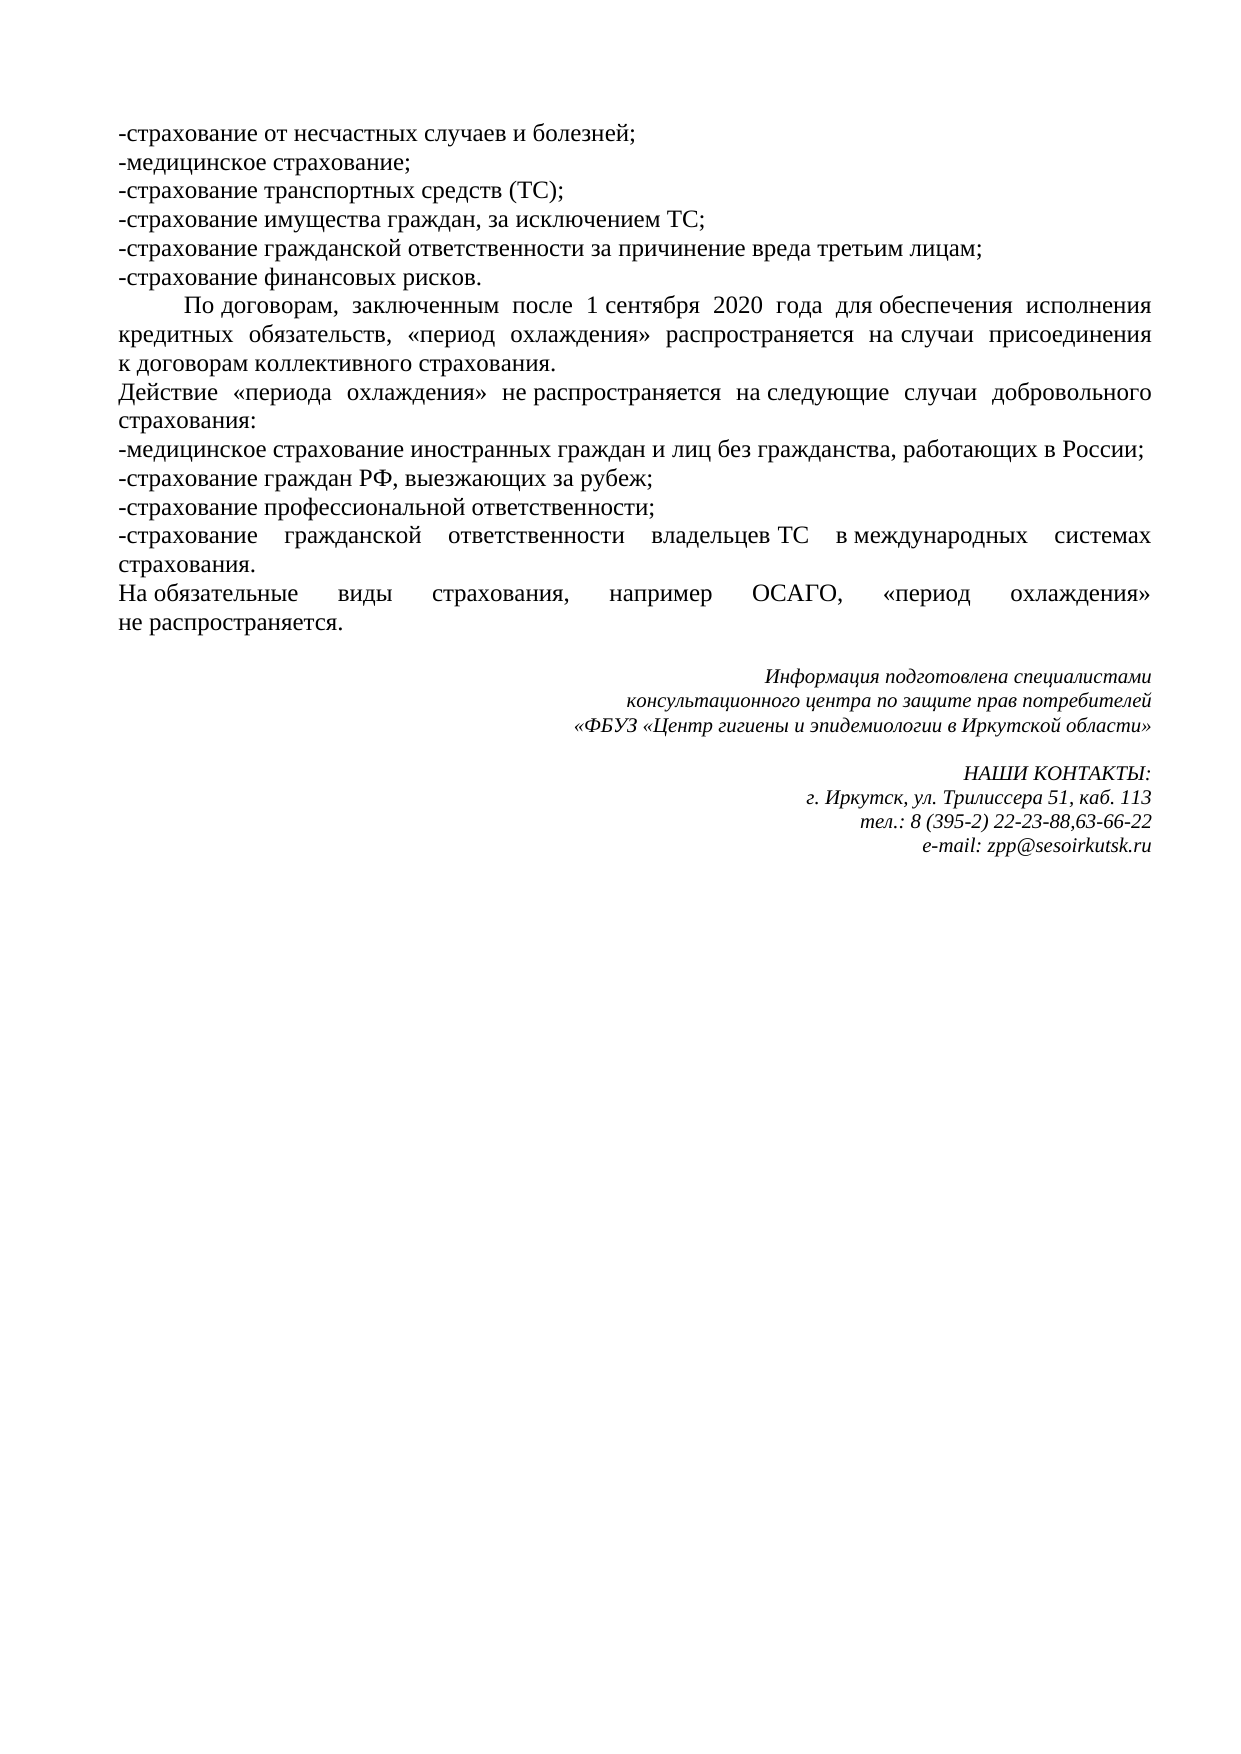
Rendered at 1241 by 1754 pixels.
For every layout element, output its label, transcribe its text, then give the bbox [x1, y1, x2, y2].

text -страхование гражданской ответственности за причинение вреда третьим лицам; [118, 233, 1152, 262]
text -медицинское страхование; [118, 147, 1152, 176]
text «ФБУЗ «Центр гигиены и эпидемиологии в Иркутской области» [118, 712, 1152, 737]
text -страхование гражданской ответственности владельцев ТС в международных системах страхования. [118, 521, 1152, 578]
text -страхование граждан РФ, выезжающих за рубеж; [118, 463, 1152, 492]
text -страхование от несчастных случаев и болезней; [118, 118, 1152, 147]
text На обязательные виды страхования, например ОСАГО, «период охлаждения» не распространяется. [118, 578, 1152, 636]
text Информация подготовлена специалистами [118, 664, 1152, 688]
text -страхование транспортных средств (ТС); [118, 176, 1152, 204]
text консультационного центра по защите прав потребителей [118, 688, 1152, 712]
text -страхование финансовых рисков. [118, 262, 1152, 291]
text е-mail: zpp@sesoirkutsk.ru [118, 833, 1152, 857]
text По договорам, заключенным после 1 сентября 2020 года для обеспечения исполнения кредитных обязательств, «период охлаждения» распространяется на случаи присоединения к договорам коллективного страхования. [118, 291, 1152, 377]
text тел.: 8 (395-2) 22-23-88,63-66-22 [118, 809, 1152, 833]
text г. Иркутск, ул. Трилиссера 51, каб. 113 [118, 785, 1152, 809]
text -медицинское страхование иностранных граждан и лиц без гражданства, работающих в России; [118, 434, 1152, 463]
text -страхование имущества граждан, за исключением ТС; [118, 204, 1152, 233]
text -страхование профессиональной ответственности; [118, 492, 1152, 521]
text НАШИ КОНТАКТЫ: [118, 761, 1152, 785]
text Действие «периода охлаждения» не распространяется на следующие случаи добровольного страхования: [118, 377, 1152, 434]
